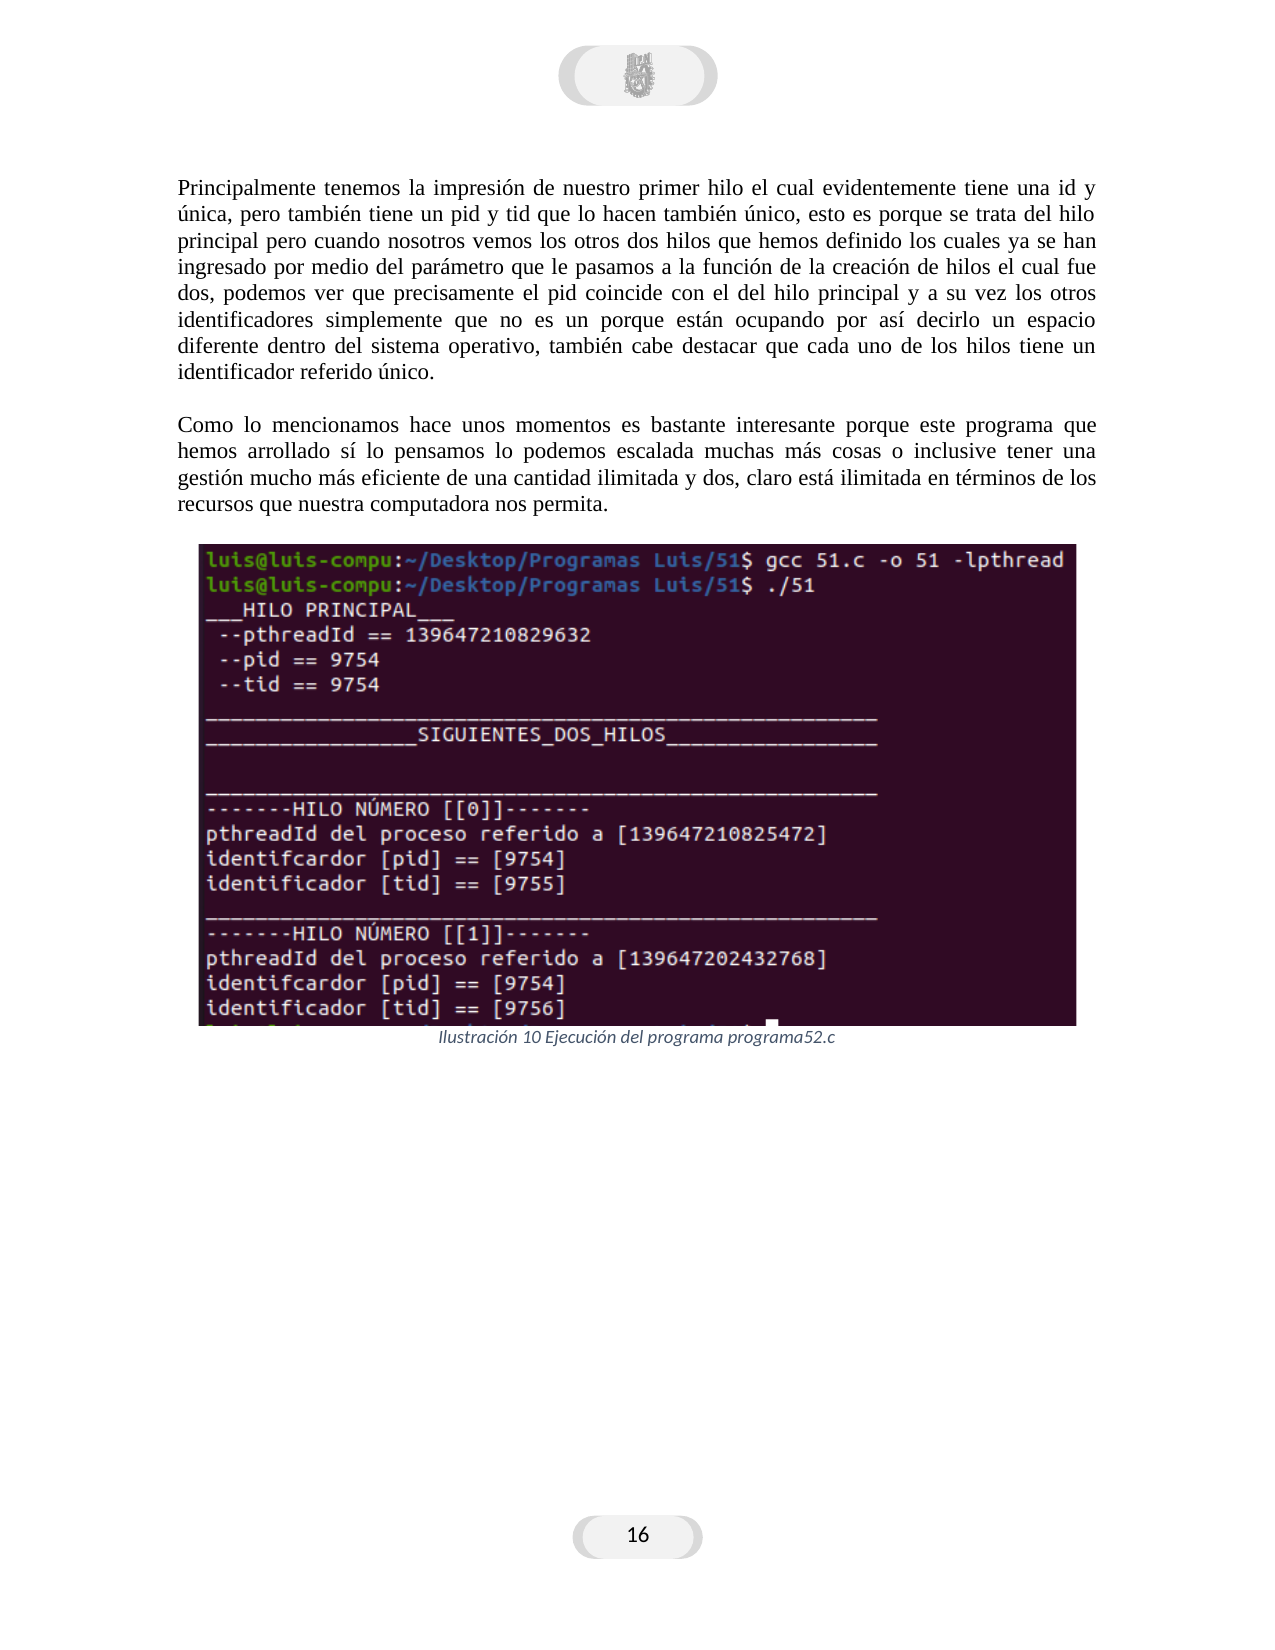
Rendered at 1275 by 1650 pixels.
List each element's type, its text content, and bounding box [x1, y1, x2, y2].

picture [616, 51, 662, 99]
picture [198, 544, 1077, 1026]
text Principalmente tenemos la impresión de nuestro primer hilo el cual evidentemente tiene una id y única, pero también tiene un pid y tid que lo hacen también único, esto es porque se trata del hilo principal pero cuando nosotros vemos los otros dos hilos que hemos definido los cuales ya se han ingresado por medio del parámetro que le pasamos a la función de la creación de hilos el cual fue dos, podemos ver que precisamente el pid coincide con el del hilo principal y a su vez los otros identificadores simplemente que no es un porque están ocupando por así decirlo un espacio diferente dentro del sistema operativo, también cabe destacar que cada uno de los hilos tiene un identificador referido único. [177, 174, 1098, 385]
text Como lo mencionamos hace unos momentos es bastante interesante porque este programa que hemos arrollado sí lo pensamos lo podemos escalada muchas más cosas o inclusive tener una gestión mucho más eficiente de una cantidad ilimitada y dos, claro está ilimitada en términos de los recursos que nuestra computadora nos permita. [177, 411, 1098, 517]
